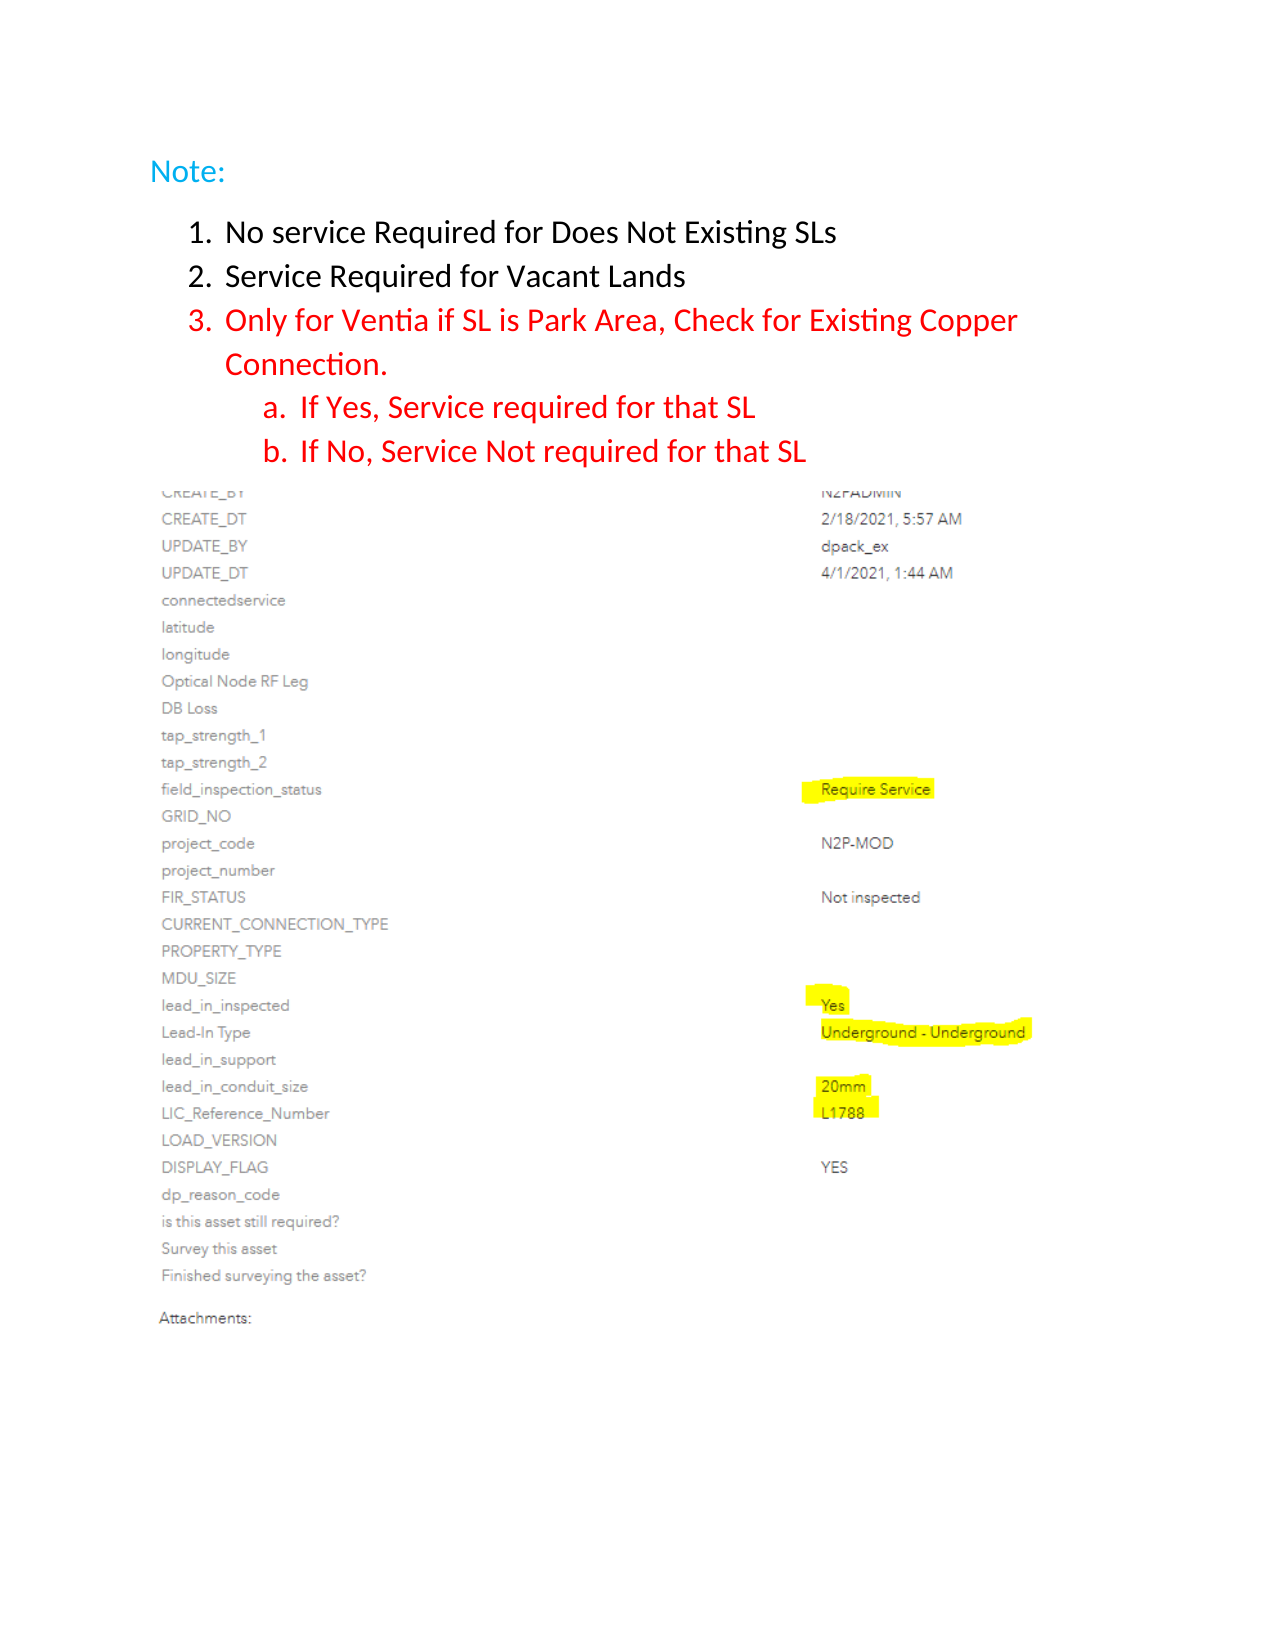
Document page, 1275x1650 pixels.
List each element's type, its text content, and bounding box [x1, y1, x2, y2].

picture [150, 491, 1125, 1330]
list If Yes, Service required for that SL [262, 386, 1125, 427]
text Note: [150, 150, 1125, 191]
list No service Required for Does Not Existing SLs [187, 211, 1125, 251]
list Only for Ventia if SL is Park Area, Check for Existing Copper Connection. [187, 298, 1125, 383]
list Service Required for Vacant Lands [187, 254, 1125, 295]
list If No, Service Not required for that SL [262, 430, 1125, 471]
